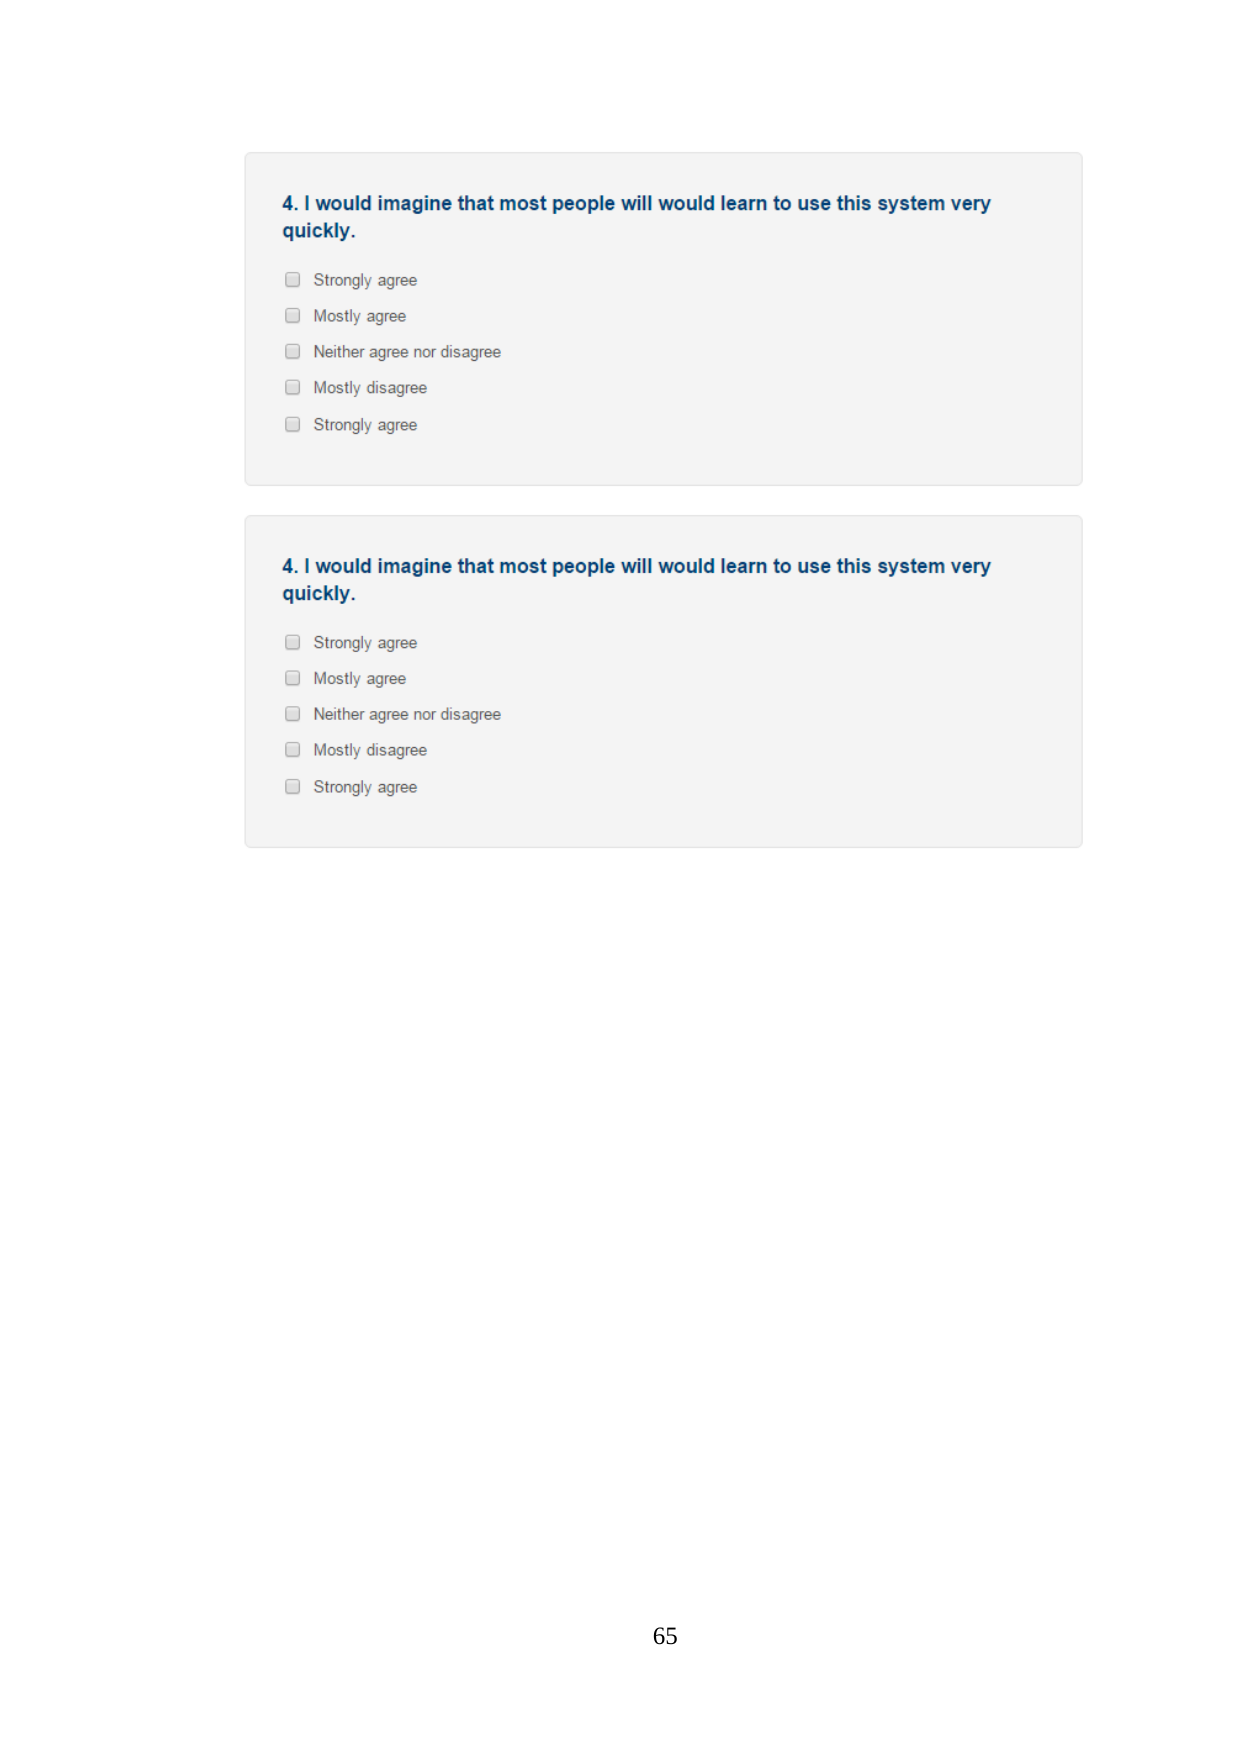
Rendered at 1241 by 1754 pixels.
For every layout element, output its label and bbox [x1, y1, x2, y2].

picture [237, 147, 1094, 496]
picture [237, 509, 1094, 858]
